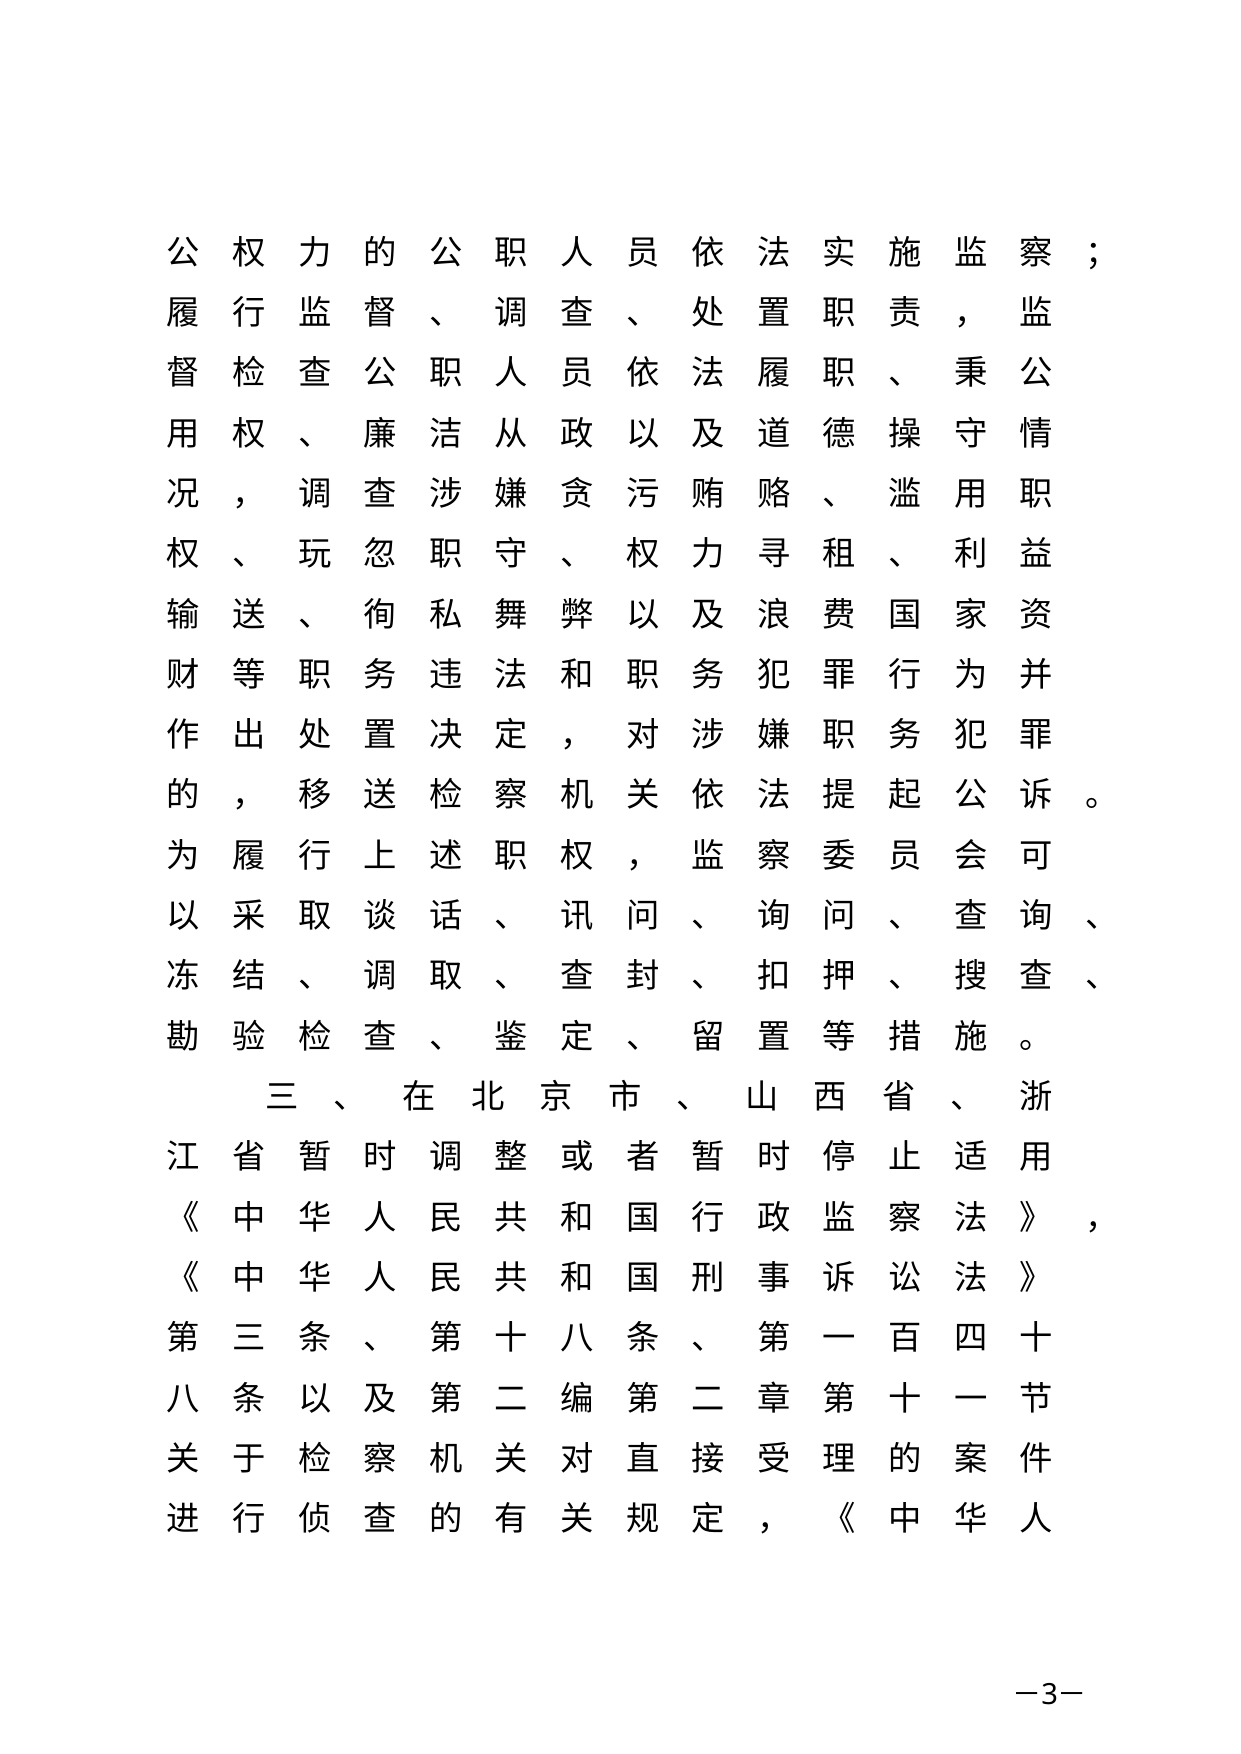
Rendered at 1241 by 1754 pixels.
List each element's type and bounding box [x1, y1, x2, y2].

text [167, 219, 1085, 1064]
text [167, 1064, 1085, 1546]
